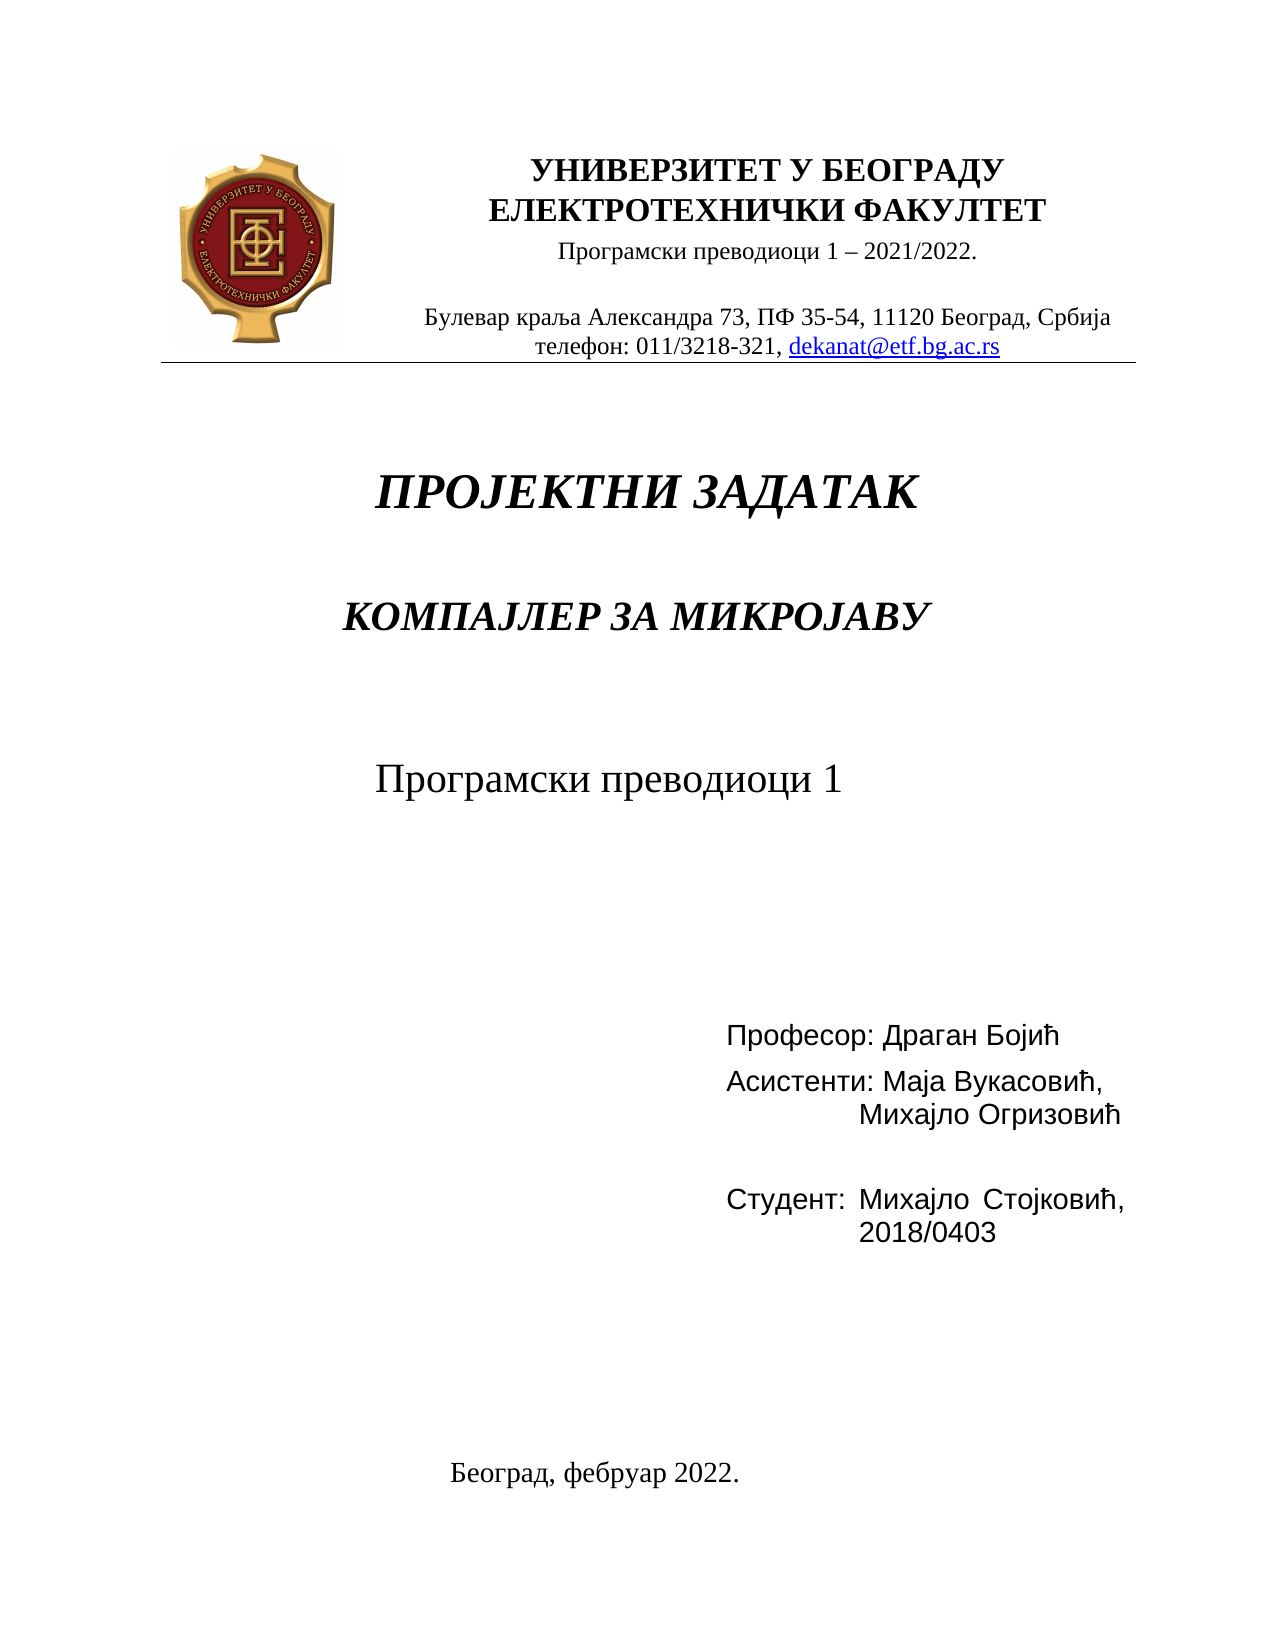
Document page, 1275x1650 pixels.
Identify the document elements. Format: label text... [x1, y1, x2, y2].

text Студент: Михајло Стојковић, 2018/0403 [726, 1182, 1125, 1249]
text Асистенти: Маја Вукасовић, [726, 1064, 1125, 1097]
text Професор: Драган Бојић [726, 1018, 1125, 1051]
table_header УНИВЕРЗИТЕТ У БЕОГРАДУ ЕЛЕКТРОТЕХНИЧКИ ФАКУЛТЕТ Програмски преводиоци 1 – 2021/2022. Булевар краља Александра 73, ПФ 35-54, 11120 Београд, Србија телефон: 011/3218-321, dekanat@etf.bg.ac.rs [353, 150, 1136, 362]
text КОМПАЈЛЕР ЗА МИКРОЈАВУ [150, 592, 1125, 640]
text Михајло Огризовић [859, 1097, 1125, 1131]
text Програмски преводиоци 1 [150, 754, 1125, 802]
text ПРОЈЕКТНИ ЗАДАТАК [300, 461, 1125, 519]
picture [172, 150, 342, 348]
table_header [161, 150, 353, 362]
text Београд, фебруар 2022. [375, 1455, 1125, 1488]
